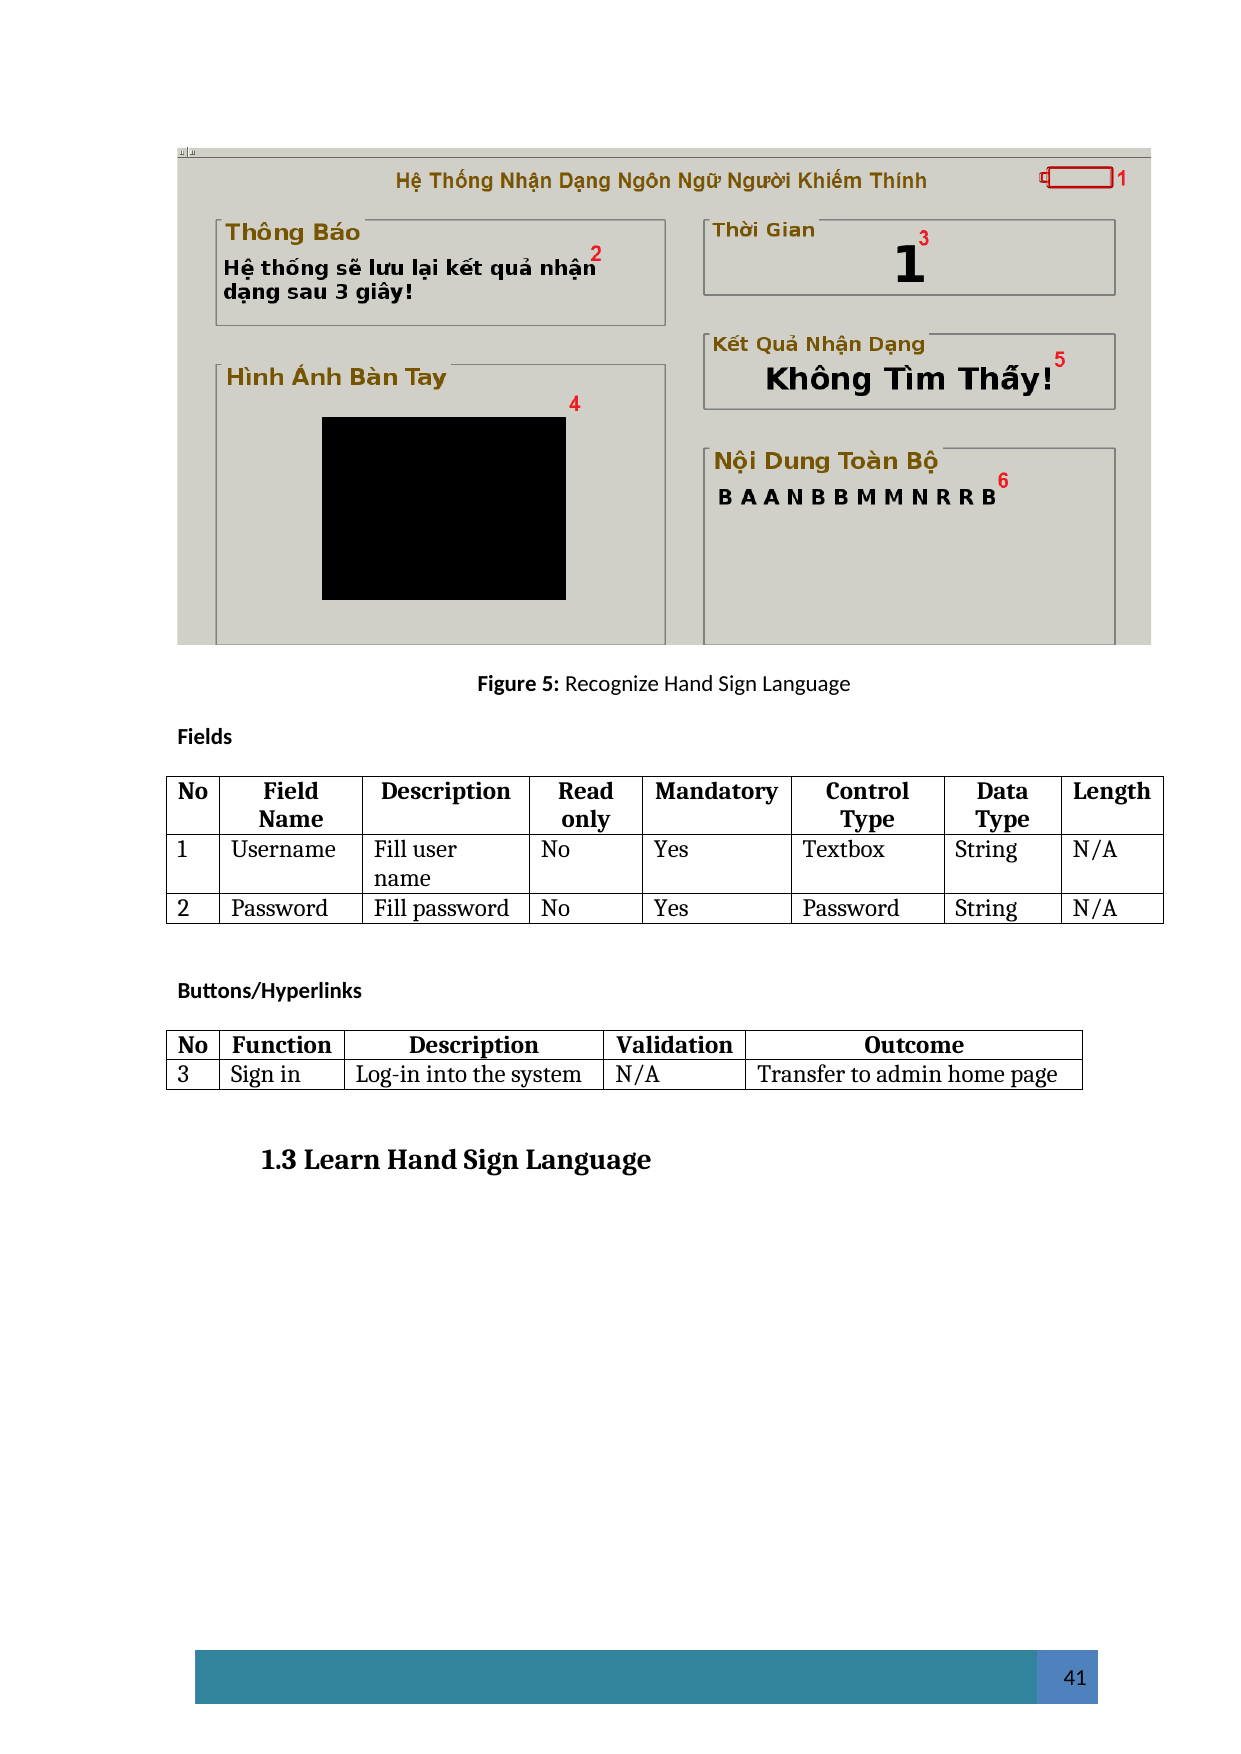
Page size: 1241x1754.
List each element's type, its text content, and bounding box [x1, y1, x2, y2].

table_cell String [945, 894, 1061, 922]
table_cell Password [792, 894, 944, 922]
table_cell Fill user name [363, 835, 529, 893]
table_cell N/A [604, 1060, 745, 1089]
table_header Length [1062, 777, 1163, 834]
table_cell Sign in [220, 1060, 344, 1089]
table_cell No [530, 835, 642, 893]
table_cell No [530, 894, 642, 922]
table_cell Textbox [792, 835, 944, 893]
table_cell 2 [167, 894, 219, 922]
table_cell N/A [1062, 835, 1163, 893]
table_cell Username [220, 835, 362, 893]
table_header Description [363, 777, 529, 834]
table_header Control Type [792, 777, 944, 834]
table_cell 1 [167, 835, 219, 893]
table_header Description [345, 1031, 603, 1059]
subtitle Learn Hand Sign Language [262, 1143, 1151, 1177]
table_header Field Name [220, 777, 362, 834]
table_cell Password [220, 894, 362, 922]
table_cell Transfer to admin home page [746, 1060, 1082, 1089]
table_cell 3 [167, 1060, 219, 1089]
table_cell Yes [643, 835, 791, 893]
table_header Read only [530, 777, 642, 834]
table_header Validation [604, 1031, 745, 1059]
text Fields [177, 722, 1151, 751]
table_header No [167, 1031, 219, 1059]
text Figure 5: Recognize Hand Sign Language [177, 669, 1151, 697]
table_header No [167, 777, 219, 834]
text Buttons/Hyperlinks [177, 976, 1151, 1004]
table_cell Log-in into the system [345, 1060, 603, 1089]
picture [177, 147, 1152, 645]
table_header Outcome [746, 1031, 1082, 1059]
table_cell Yes [643, 894, 791, 922]
table_header Mandatory [643, 777, 791, 834]
table_cell Fill password [363, 894, 529, 922]
table_cell N/A [1062, 894, 1163, 922]
table_header Data Type [945, 777, 1061, 834]
table_cell String [945, 835, 1061, 893]
table_header Function [220, 1031, 344, 1059]
